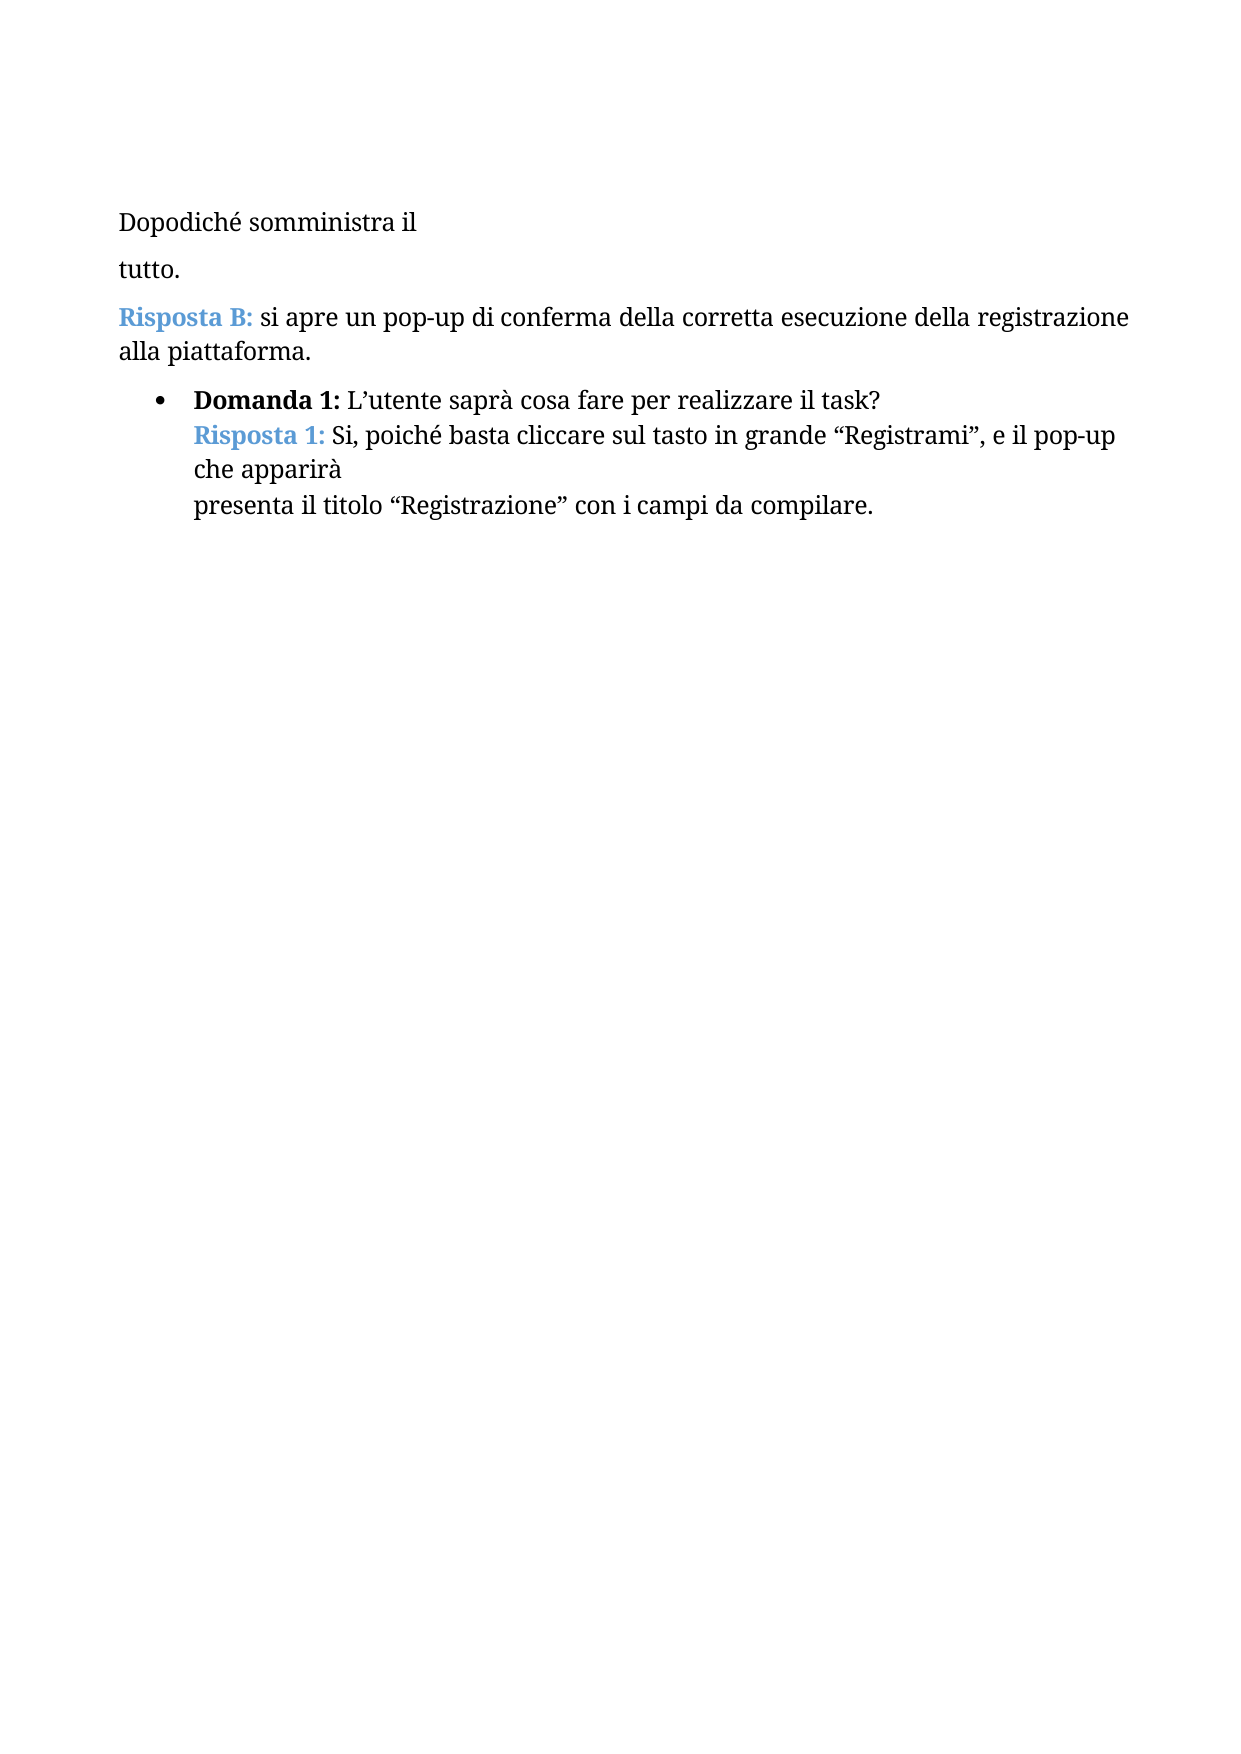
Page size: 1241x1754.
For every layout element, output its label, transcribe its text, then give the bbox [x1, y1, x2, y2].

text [118, 204, 1138, 238]
list Domanda 1: L’utente saprà cosa fare per realizzare il task? [156, 383, 1138, 417]
text Risposta B: si apre un pop-up di conferma della corretta esecuzione della registrazione alla piattaforma. [118, 299, 1138, 367]
text tutto. [118, 252, 1138, 286]
text Risposta 1: Si, poiché basta cliccare sul tasto in grande “Registrami”, e il pop-up che apparirà [193, 418, 1138, 486]
text presenta il titolo “Registrazione” con i campi da compilare. [193, 488, 1138, 522]
